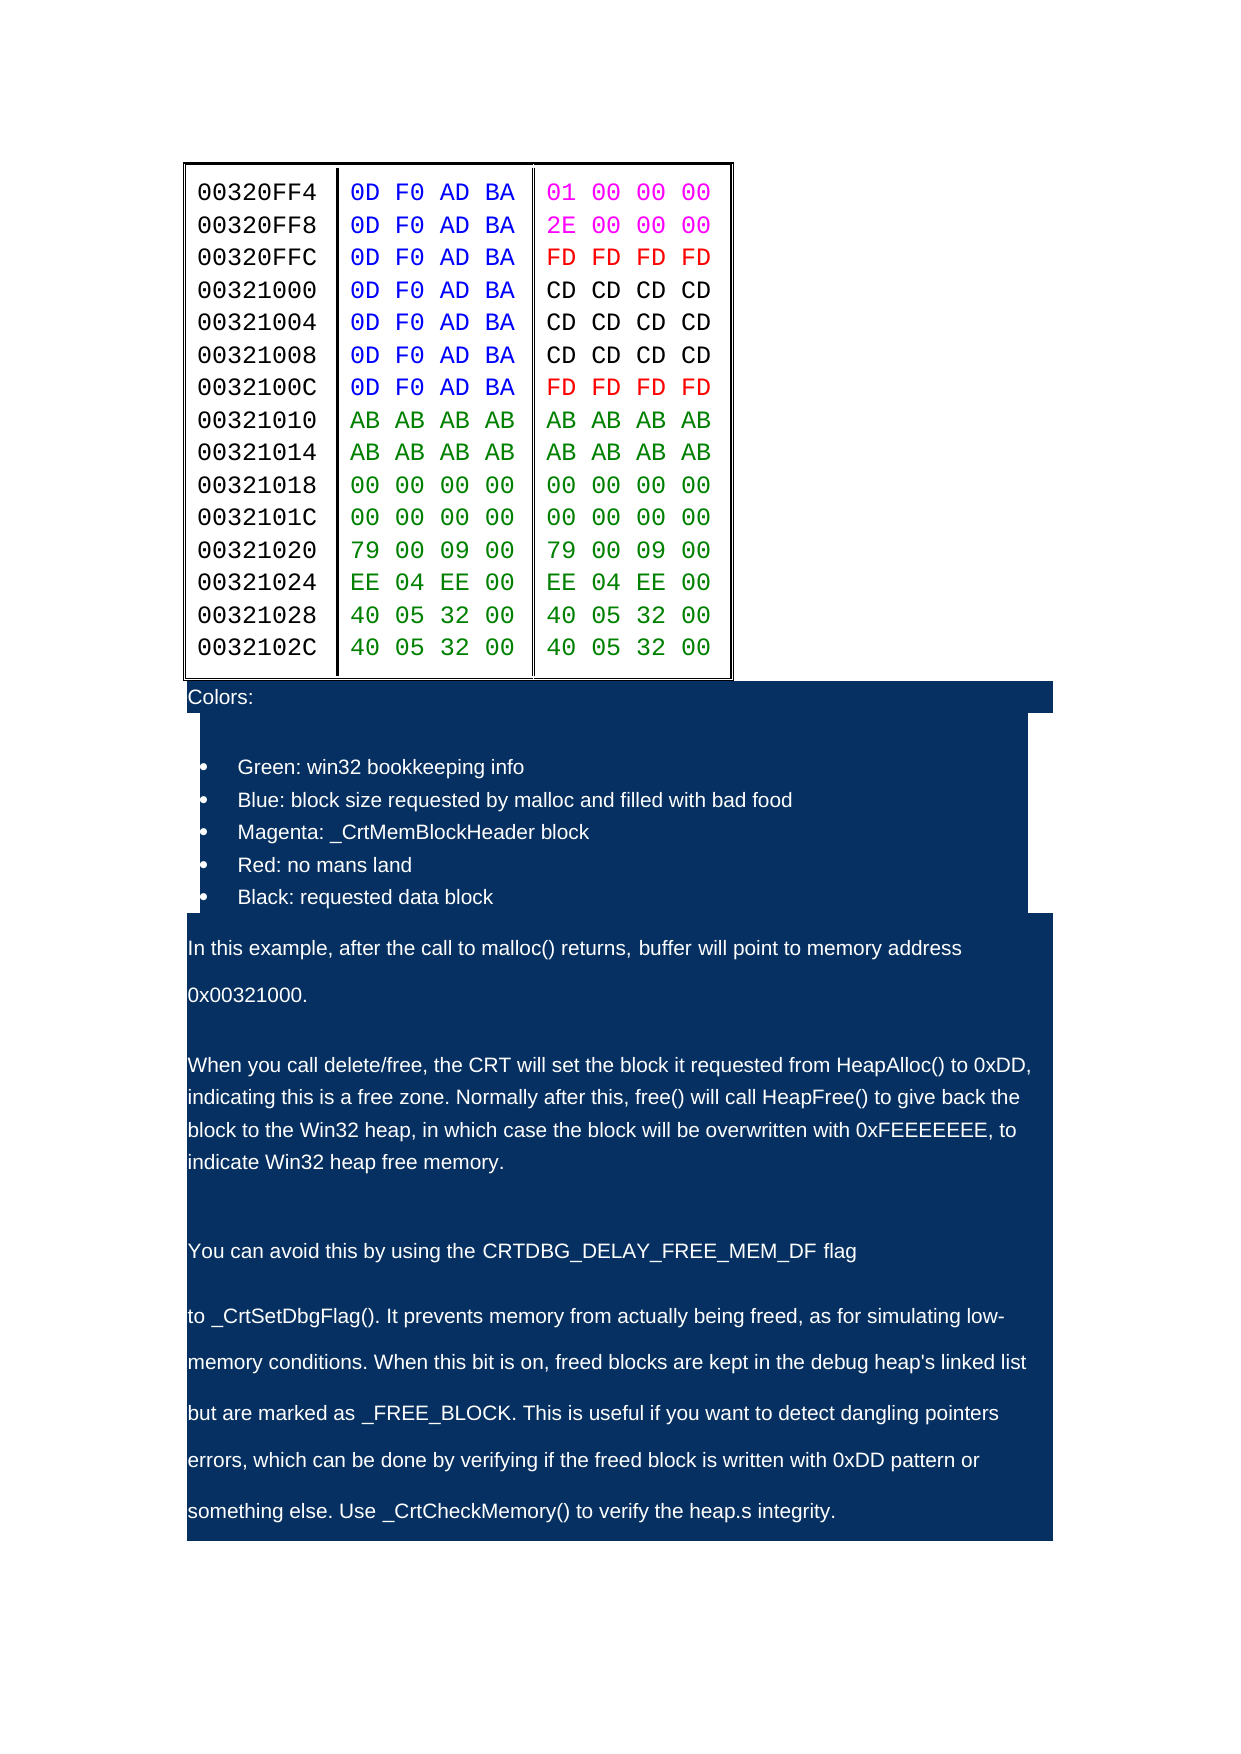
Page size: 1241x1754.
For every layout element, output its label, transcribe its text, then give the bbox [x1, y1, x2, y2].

list Red: no mans land [200, 848, 1028, 881]
text Colors: [187, 681, 1053, 713]
text In this example, after the call to malloc() returns, buffer will point to memory address 0x00321000. [187, 913, 1053, 1011]
list Magenta: _CrtMemBlockHeader block [200, 816, 1028, 848]
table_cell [337, 165, 533, 678]
list Black: requested data block [200, 881, 1028, 913]
text When you call delete/free, the CRT will set the block it requested from HeapAlloc() to 0xDD, indicating this is a free zone. Normally after this, free() will call HeapFree() to give back the block to the Win32 heap, in which case the block will be overwritten with 0xFEEEEEEE, to indicate Win32 heap free memory. [187, 1048, 1053, 1178]
list Blue: block size requested by malloc and filled with bad food [200, 783, 1028, 816]
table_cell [186, 165, 337, 678]
list Green: win32 bookkeeping info [200, 751, 1028, 783]
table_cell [534, 165, 730, 678]
text You can avoid this by using the CRTDBG_DELAY_FREE_MEM_DF flag to _CrtSetDbgFlag(). It prevents memory from actually being freed, as for simulating low-memory conditions. When this bit is on, freed blocks are kept in the debug heap's linked list but are marked as _FREE_BLOCK. This is useful if you want to detect dangling pointers errors, which can be done by verifying if the freed block is written with 0xDD pattern or something else. Use _CrtCheckMemory() to verify the heap.s integrity. [187, 1216, 1053, 1541]
